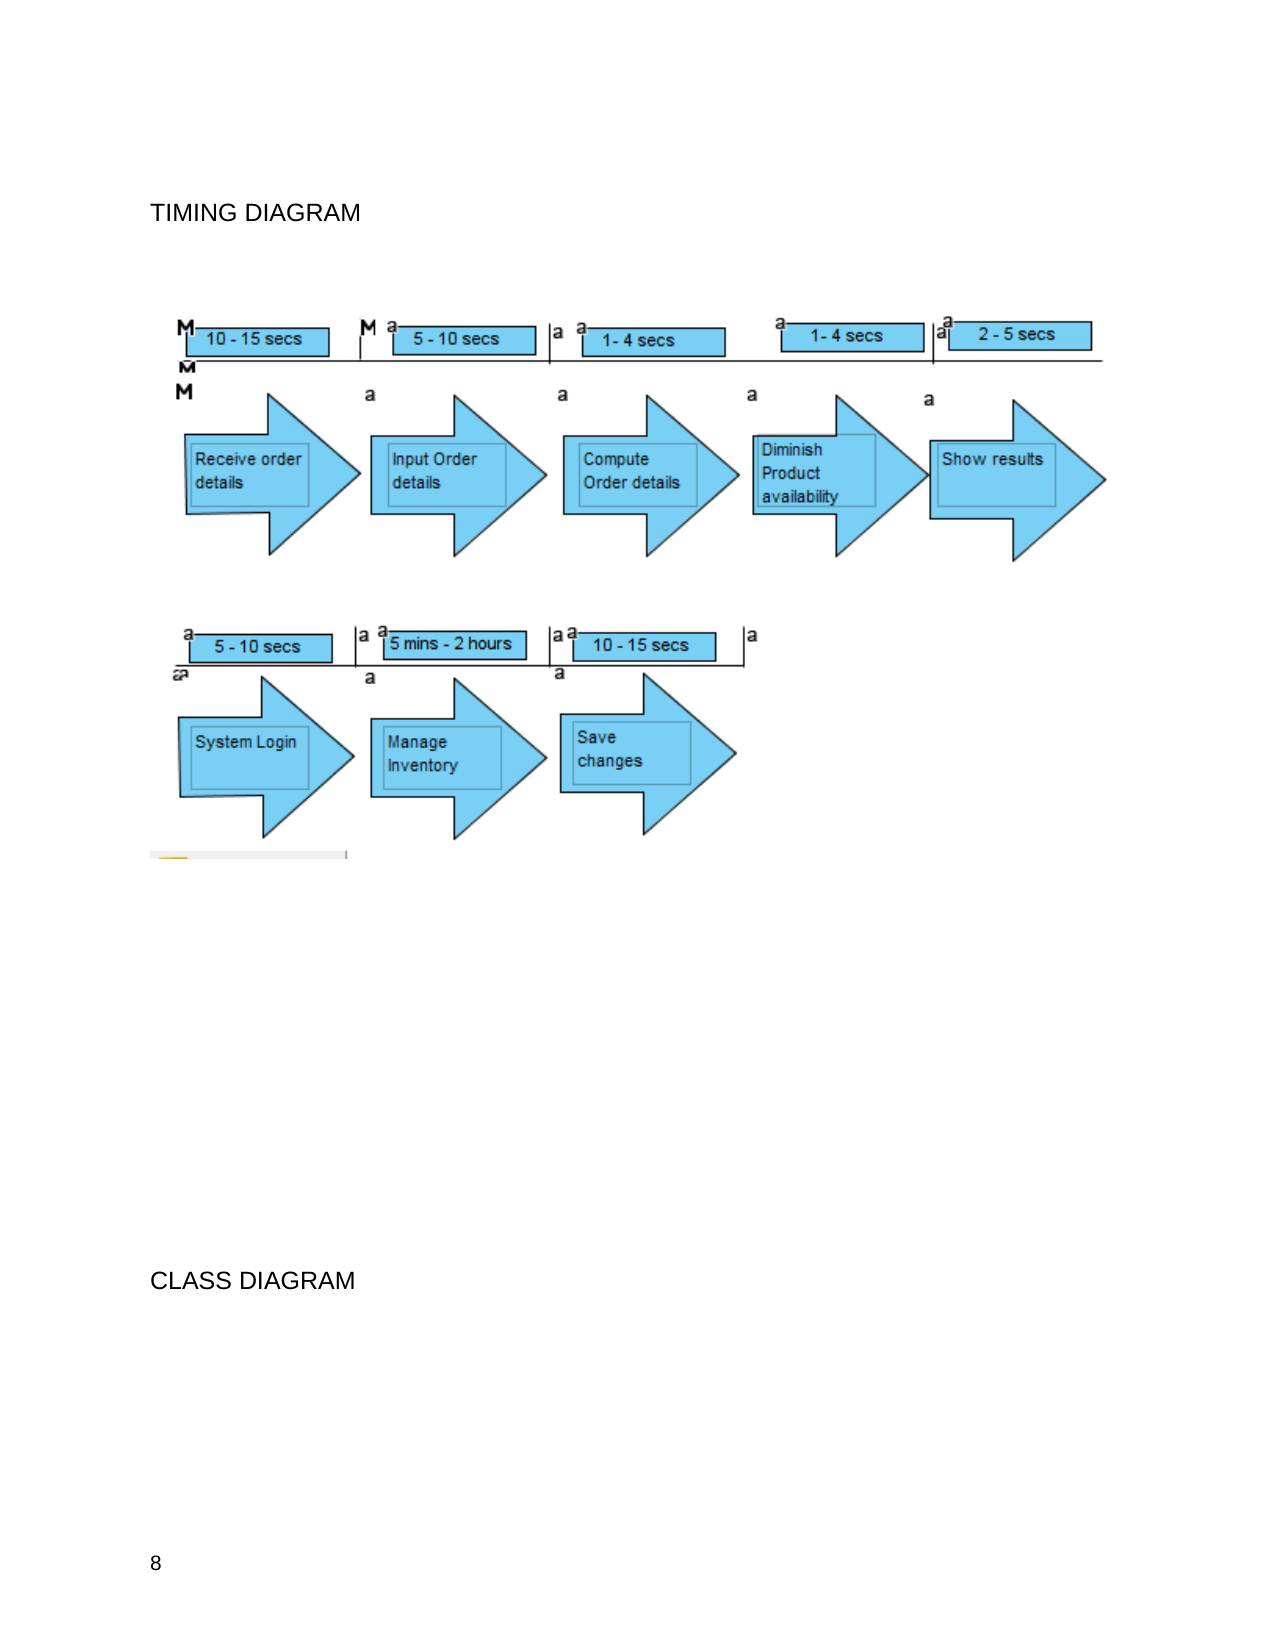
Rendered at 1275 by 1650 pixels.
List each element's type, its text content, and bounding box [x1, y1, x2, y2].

text CLASS DIAGRAM [150, 1266, 1125, 1294]
picture [150, 298, 1115, 859]
text TIMING DIAGRAM [150, 198, 1125, 227]
